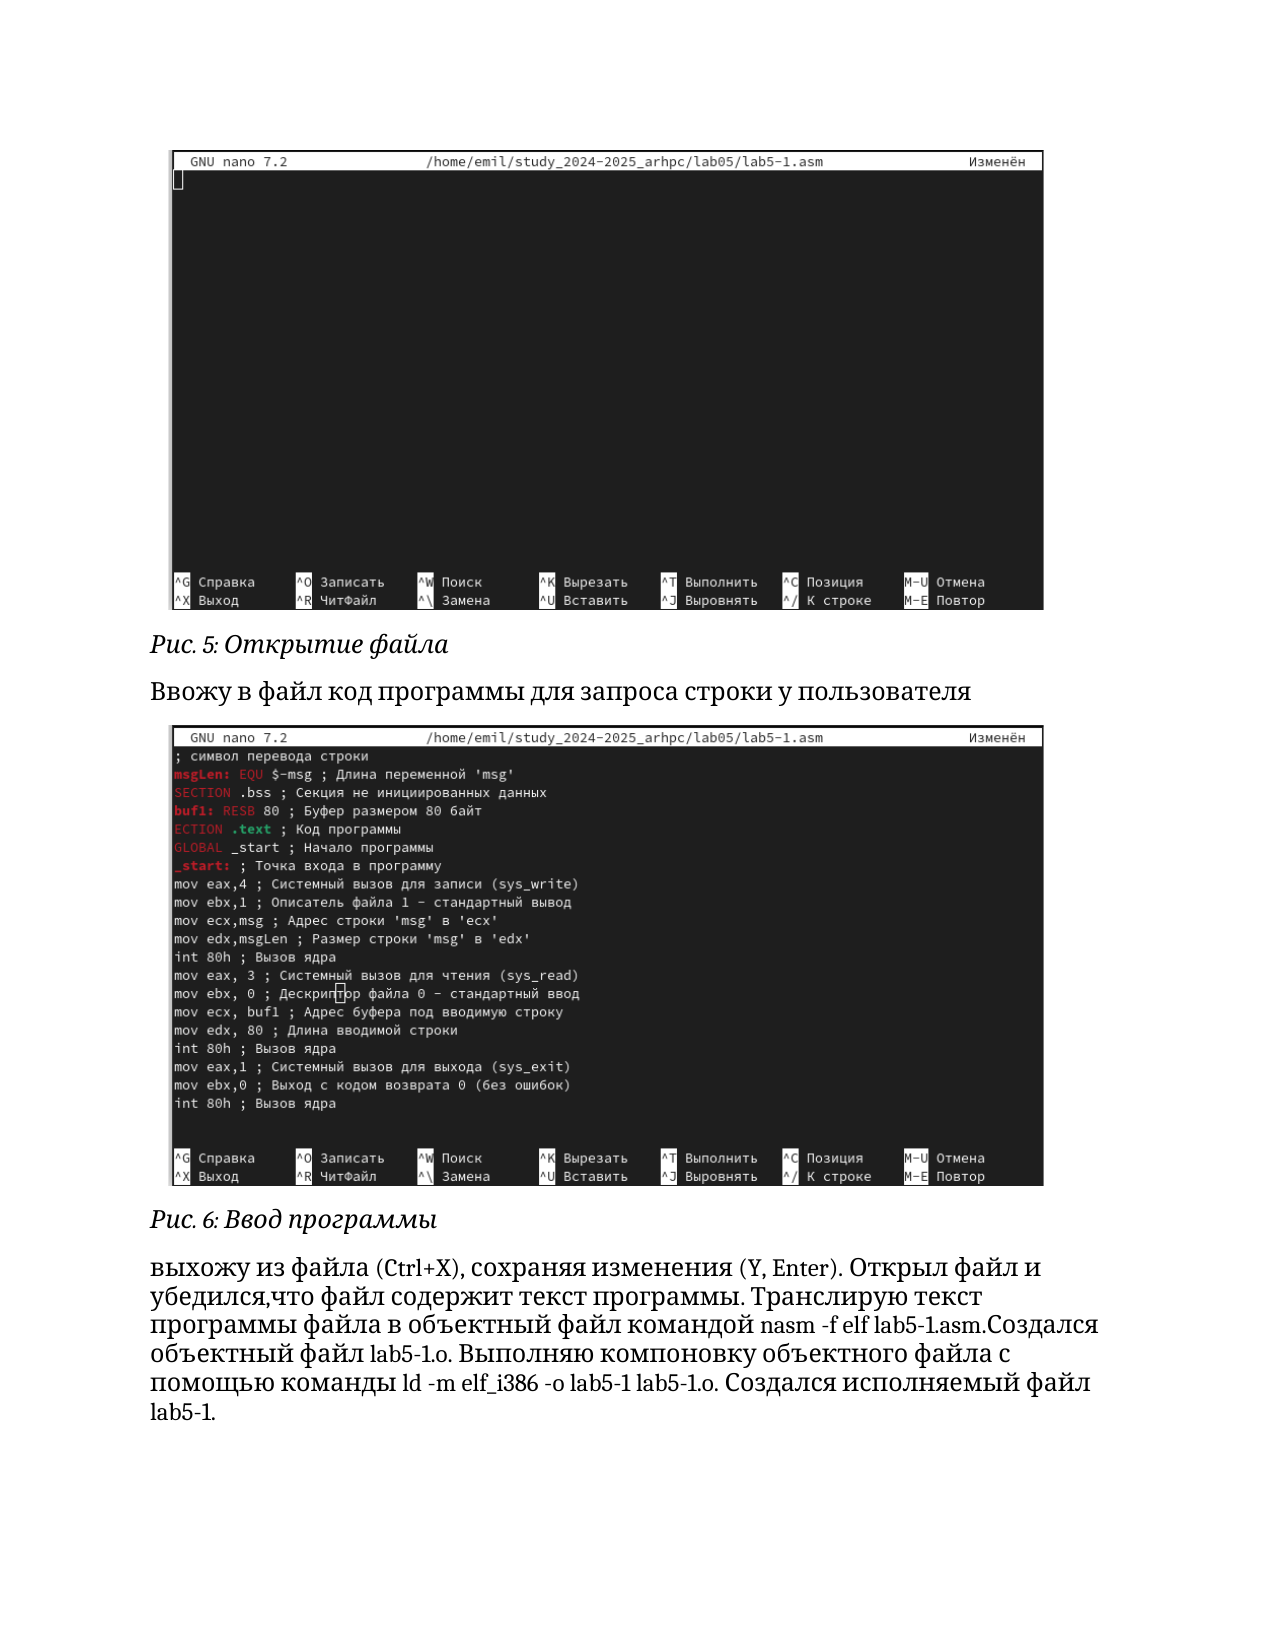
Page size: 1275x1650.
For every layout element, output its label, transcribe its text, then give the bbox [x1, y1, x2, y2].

picture [168, 150, 1044, 610]
text Рис. 6: Ввод программы [150, 1206, 1125, 1235]
text Ввожу в файл код программы для запроса строки у пользователя [150, 678, 1125, 707]
picture [168, 725, 1044, 1186]
text Рис. 5: Открытие файла [150, 631, 1125, 659]
text выхожу из файла (Ctrl+X), сохраняя изменения (Y, Enter). Открыл файл и убедился,что файл содержит текст программы. Транслирую текст программы файла в объектный файл командой nasm -f elf lab5-1.asm.Создался объектный файл lab5-1.o. Выполняю компоновку объектного файла с помощью команды ld -m elf_i386 -o lab5-1 lab5-1.o. Создался исполняемый файл lab5-1. [150, 1254, 1125, 1426]
